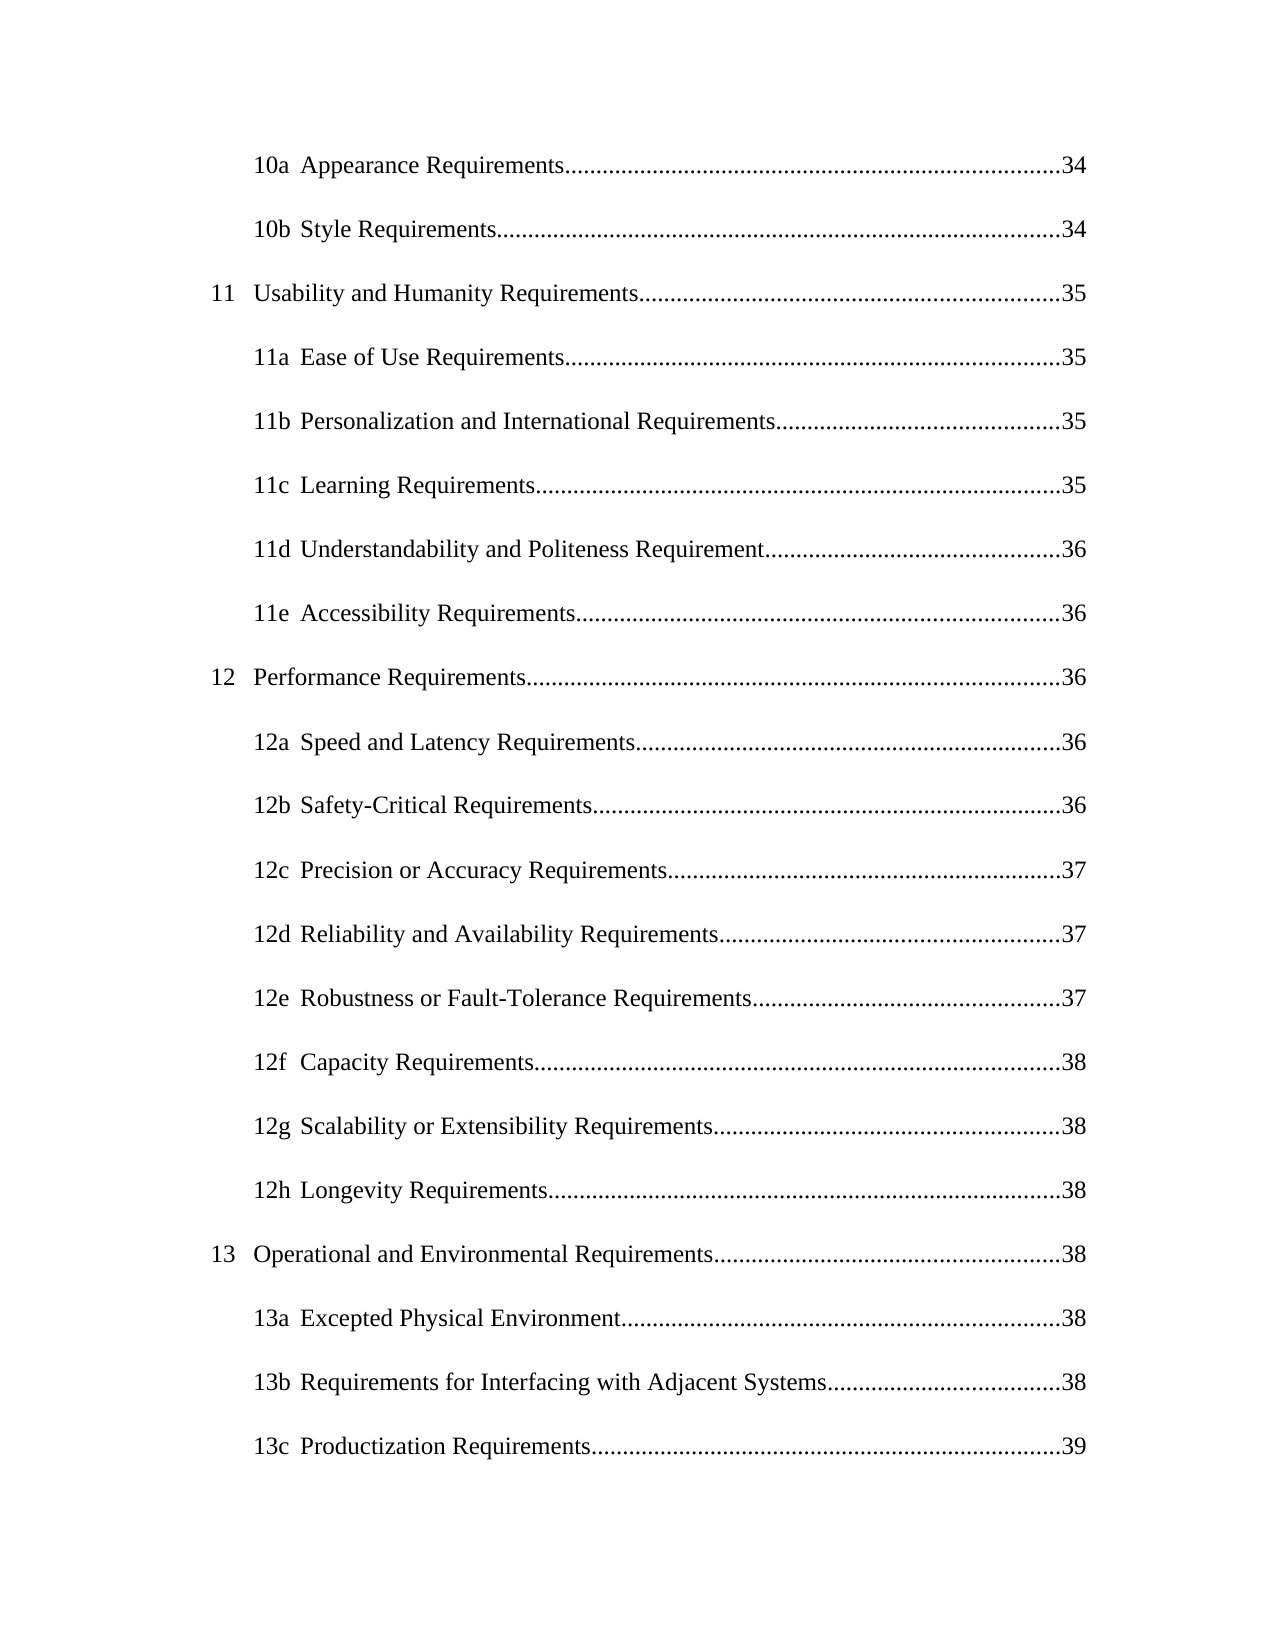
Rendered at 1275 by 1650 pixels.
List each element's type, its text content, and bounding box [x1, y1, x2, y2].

text 12h Longevity Requirements 38 [253, 1175, 1087, 1204]
text 11 Usability and Humanity Requirements 35 [210, 278, 1087, 307]
text 10a Appearance Requirements 34 [253, 150, 1087, 179]
text 11b Personalization and International Requirements 35 [253, 406, 1087, 435]
text 13a Excepted Physical Environment 38 [253, 1303, 1087, 1332]
text 11c Learning Requirements 35 [253, 470, 1087, 499]
text 12e Robustness or Fault-Tolerance Requirements 37 [253, 983, 1087, 1012]
text 12d Reliability and Availability Requirements 37 [253, 919, 1087, 947]
text 13 Operational and Environmental Requirements 38 [210, 1239, 1087, 1268]
text 11e Accessibility Requirements 36 [253, 598, 1087, 627]
text 12g Scalability or Extensibility Requirements 38 [253, 1111, 1087, 1140]
text 12f Capacity Requirements 38 [253, 1047, 1087, 1076]
text 11a Ease of Use Requirements 35 [253, 342, 1087, 371]
text 13b Requirements for Interfacing with Adjacent Systems 38 [253, 1367, 1087, 1396]
text 12c Precision or Accuracy Requirements 37 [253, 855, 1087, 883]
text 13c Productization Requirements 39 [253, 1431, 1087, 1460]
text 12b Safety-Critical Requirements 36 [253, 791, 1087, 819]
text 12 Performance Requirements 36 [210, 662, 1087, 691]
text 10b Style Requirements 34 [253, 214, 1087, 243]
text 11d Understandability and Politeness Requirement 36 [253, 534, 1087, 563]
text 12a Speed and Latency Requirements 36 [253, 727, 1087, 755]
